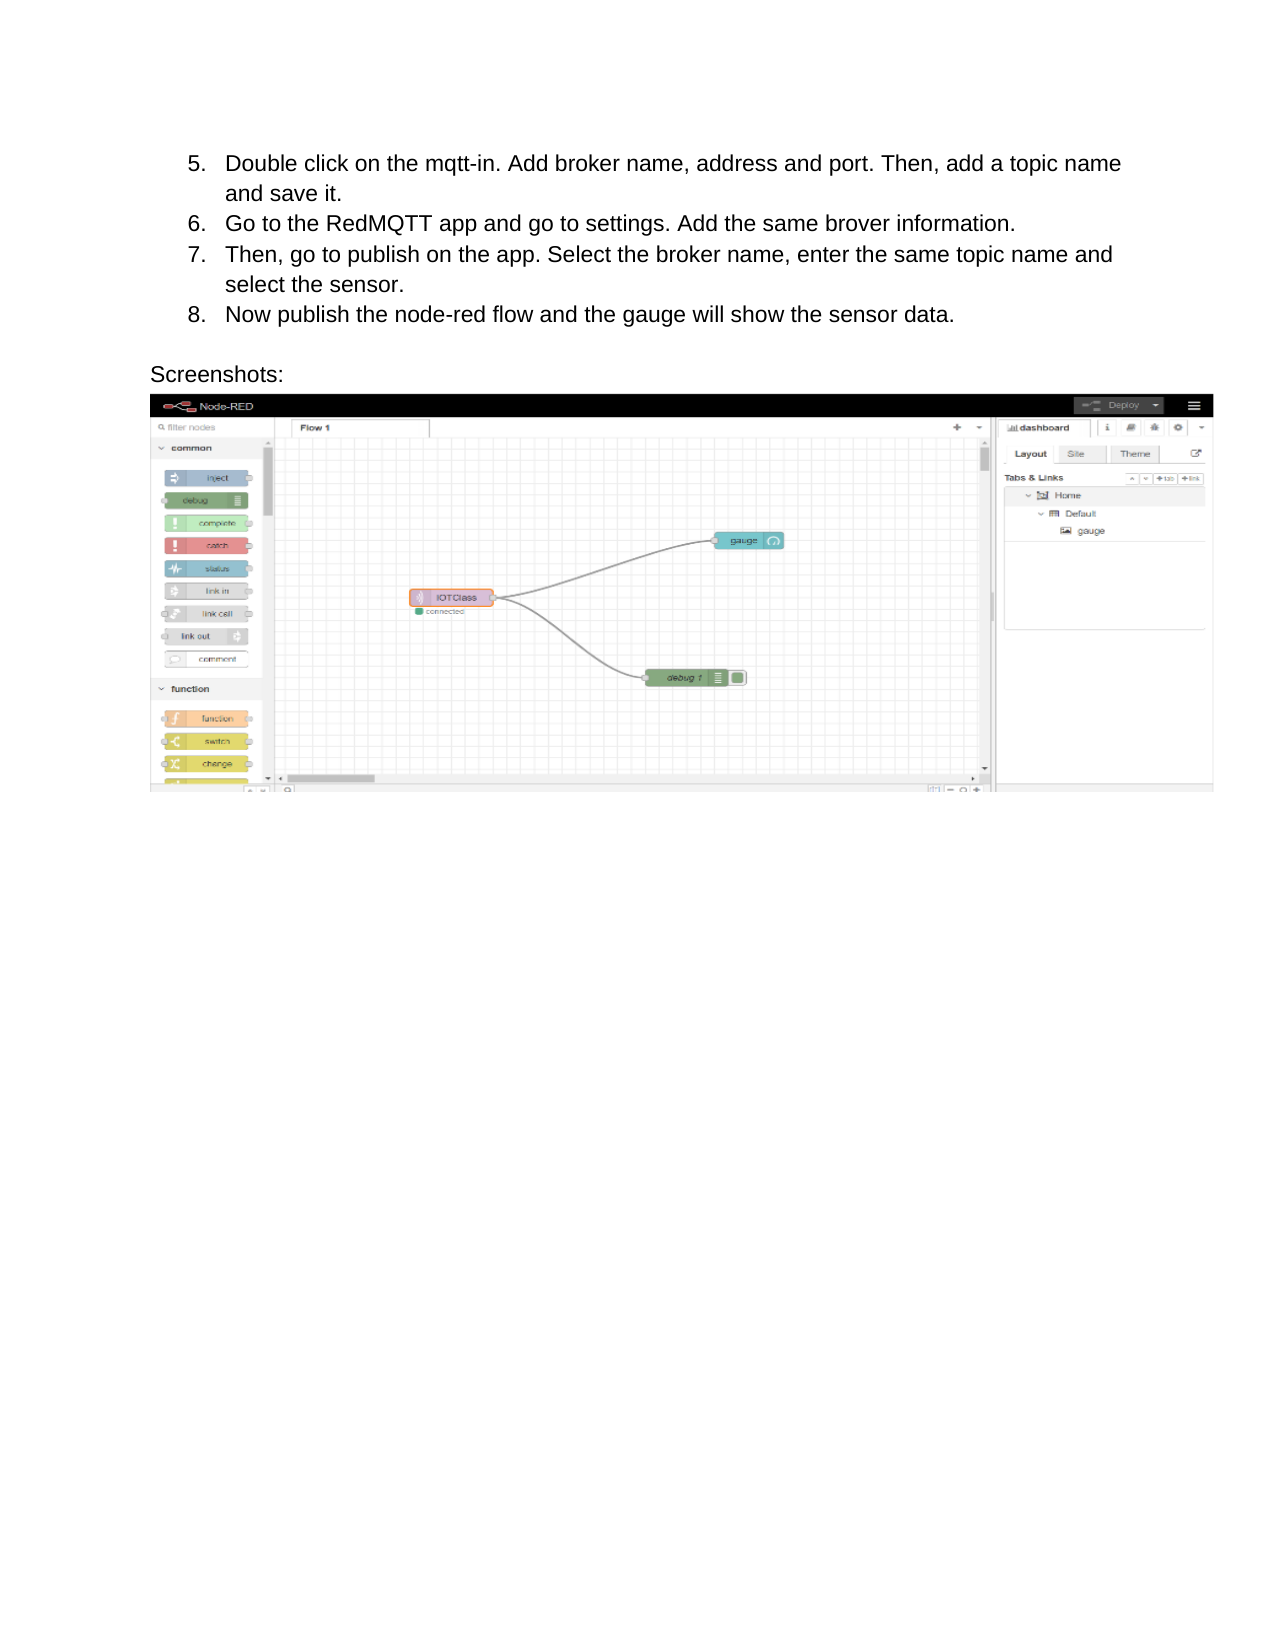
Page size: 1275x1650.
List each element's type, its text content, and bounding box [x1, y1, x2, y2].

picture [150, 391, 1214, 792]
text Screenshots: [150, 361, 1125, 388]
list Then, go to publish on the app. Select the broker name, enter the same topic name and select the sensor. [187, 241, 1125, 297]
list Go to the RedMQTT app and go to settings. Add the same brover information. [187, 210, 1125, 237]
list Double click on the mqtt-in. Add broker name, address and port. Then, add a topic name and save it. [187, 150, 1125, 207]
list Now publish the node-red flow and the gauge will show the sensor data. [187, 301, 1125, 327]
